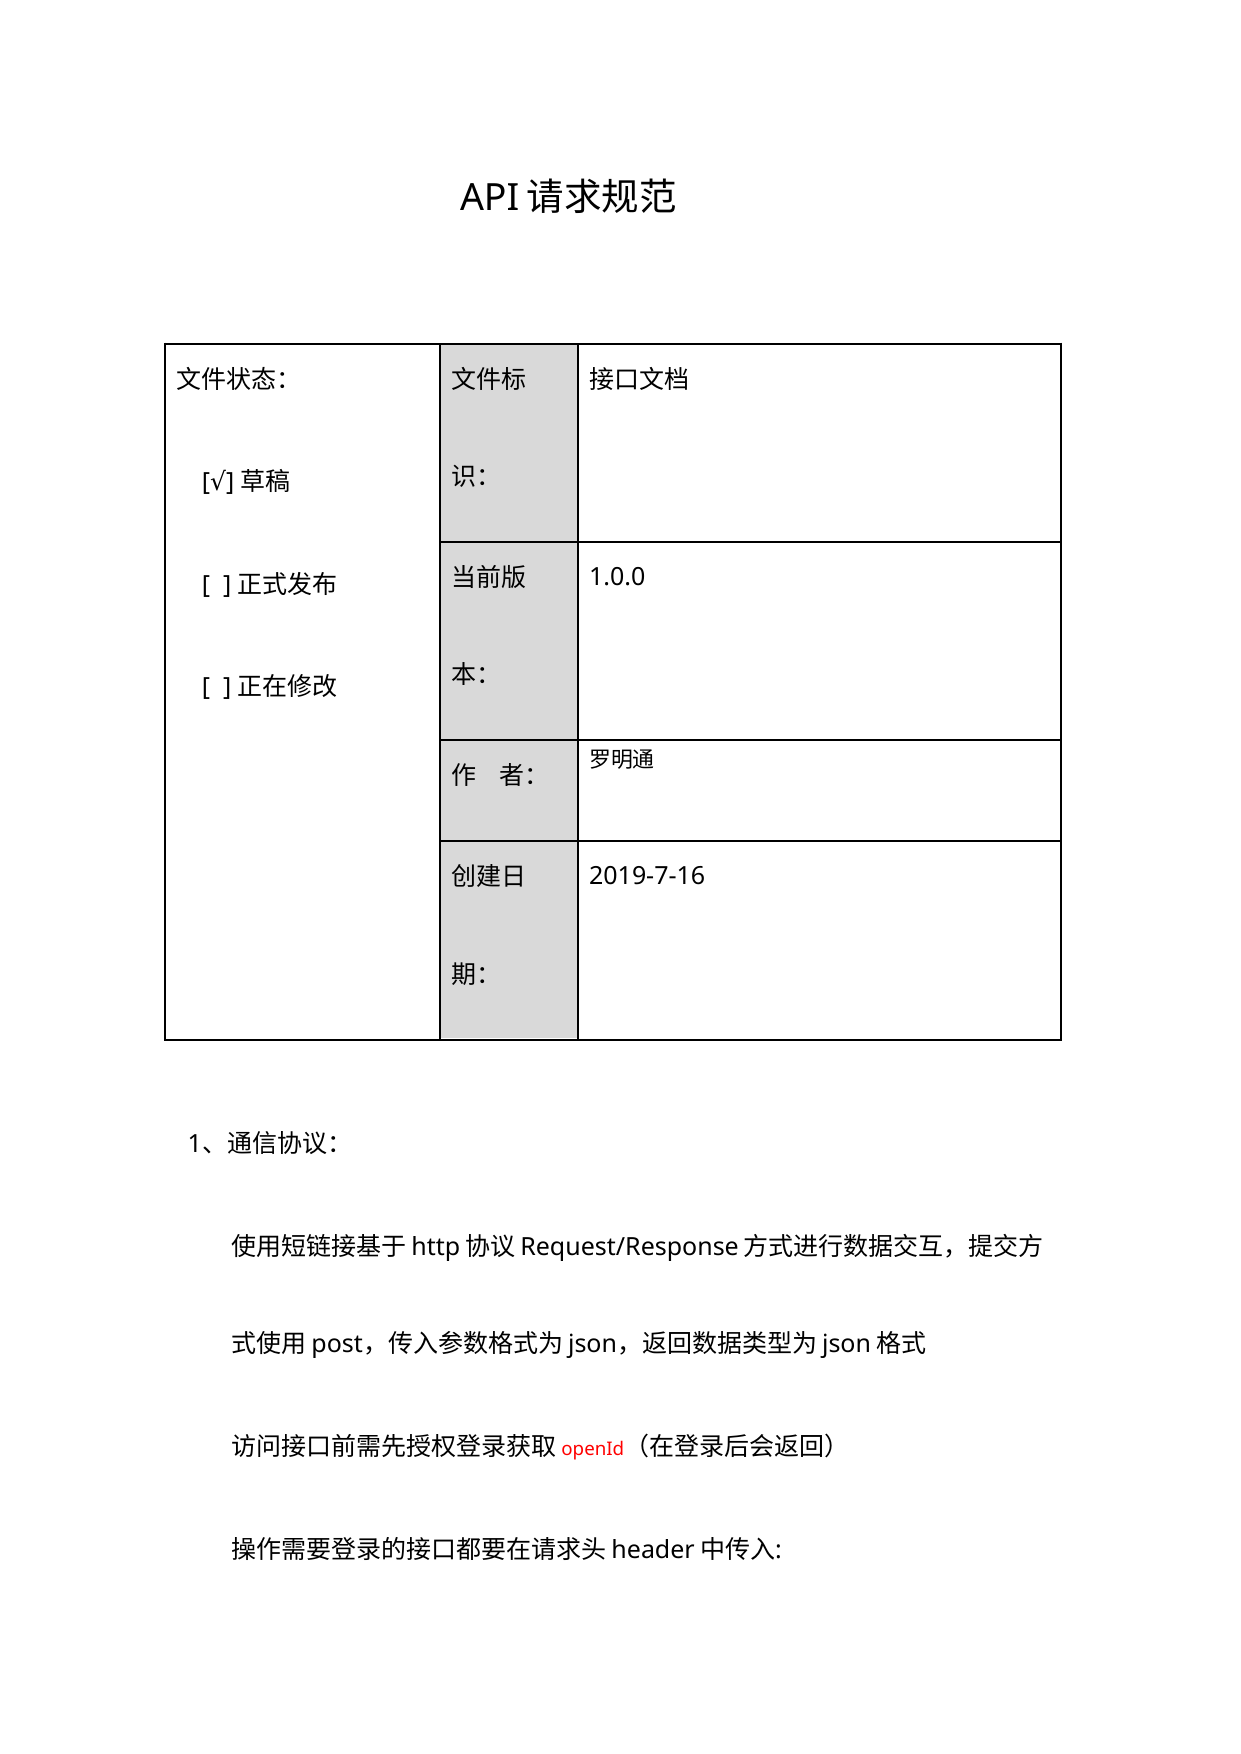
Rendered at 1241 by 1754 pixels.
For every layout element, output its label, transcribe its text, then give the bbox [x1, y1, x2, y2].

text 访问接口前需先授权登录获取openId（在登录后会返回） [231, 1412, 1053, 1477]
table_cell 创建日期： [441, 842, 577, 1038]
table_cell 1.0.0 [579, 543, 1060, 739]
table_cell 2019-7-16 [579, 842, 1060, 1038]
text 使用短链接基于http协议Request/Response方式进行数据交互，提交方式使用post，传入参数格式为json，返回数据类型为json格式 [231, 1212, 1053, 1374]
table_header 文件标识： [441, 345, 577, 541]
text API请求规范 [187, 162, 1053, 227]
table_header 接口文档 [579, 345, 1060, 541]
table_cell 罗明通 [579, 741, 1060, 840]
text 1、通信协议： [187, 1109, 1053, 1174]
table_cell 作 者： [441, 741, 577, 840]
table_header 文件状态： [√] 草稿 [ ] 正式发布 [ ] 正在修改 [166, 345, 439, 1038]
table_cell 当前版本： [441, 543, 577, 739]
text 操作需要登录的接口都要在请求头header中传入: [231, 1515, 1053, 1580]
